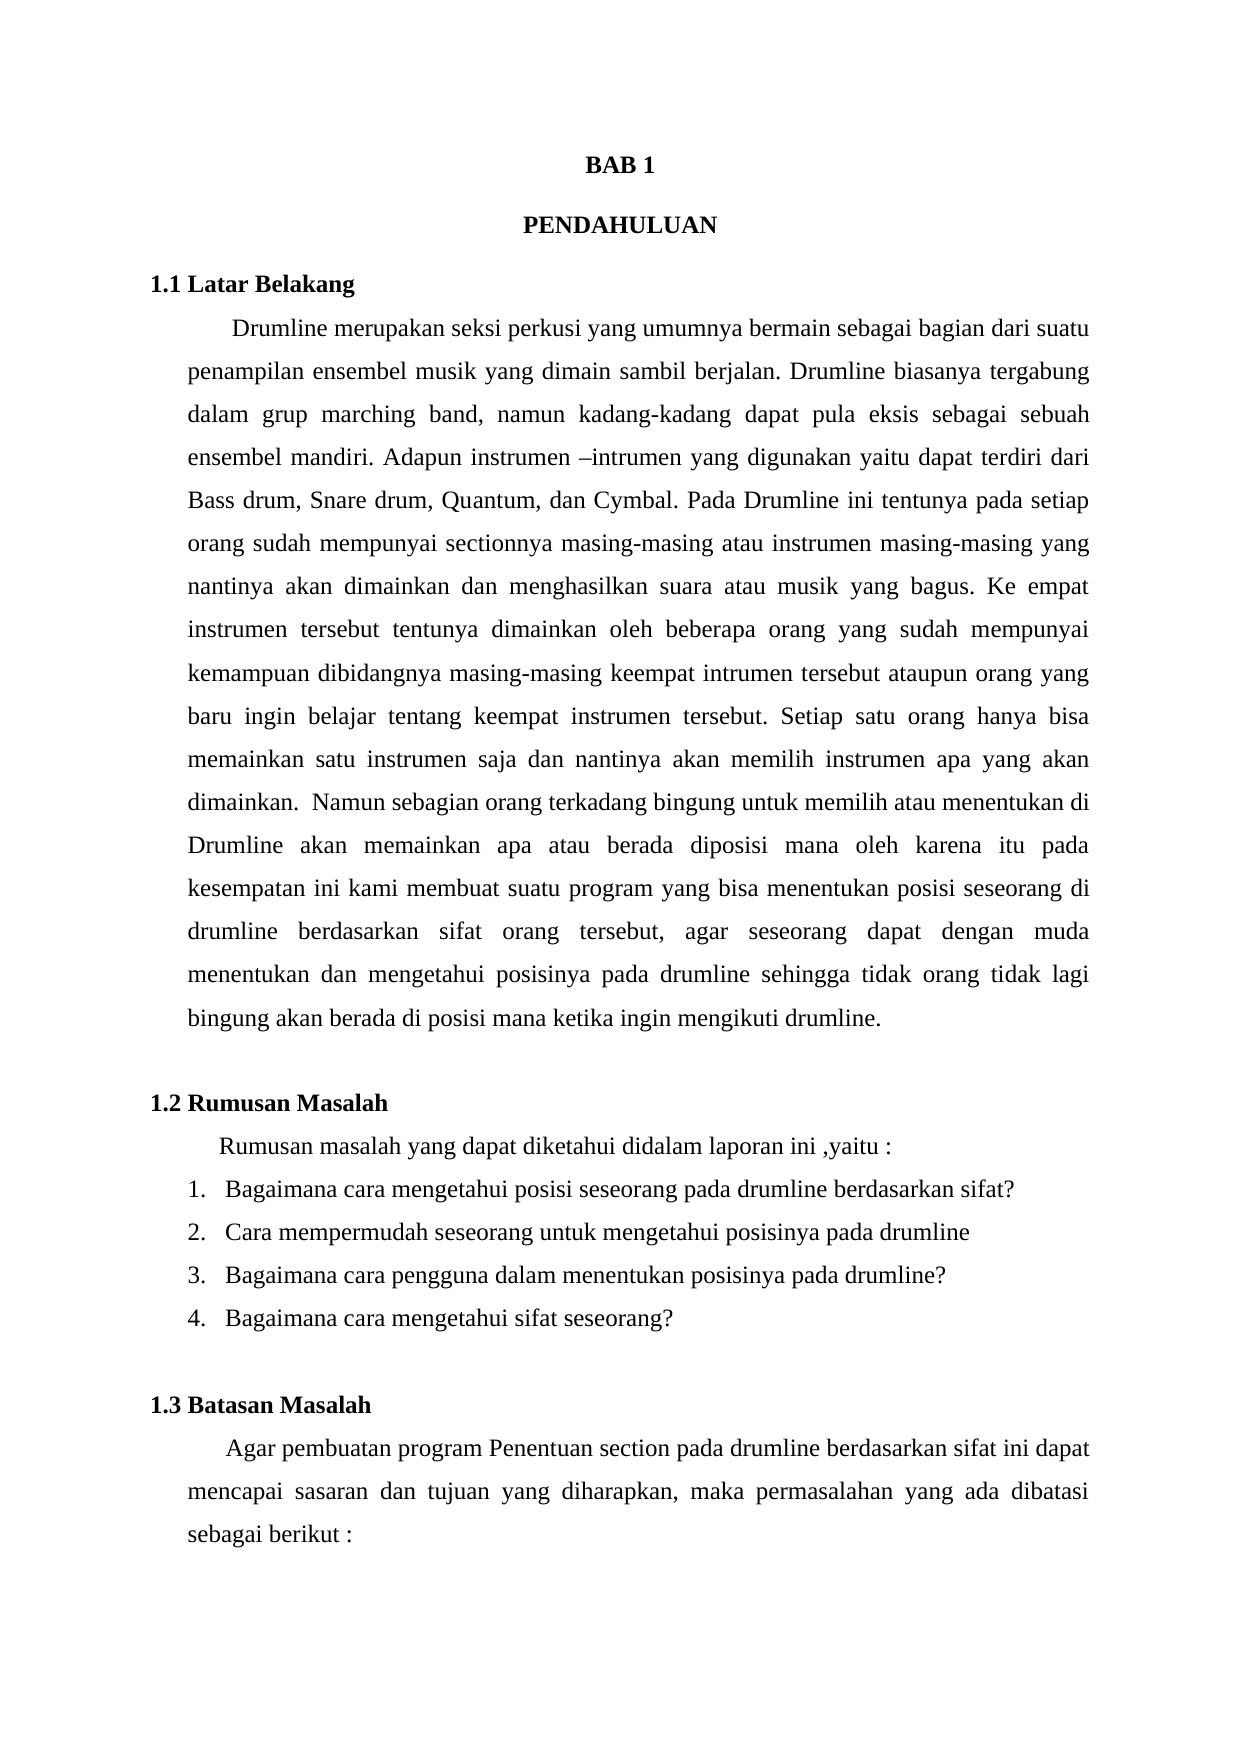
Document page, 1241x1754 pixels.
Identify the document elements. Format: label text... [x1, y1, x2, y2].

list Latar Belakang [150, 269, 1090, 298]
list Rumusan Masalah [150, 1088, 1090, 1117]
list Bagaimana cara mengetahui posisi seseorang pada drumline berdasarkan sifat? [187, 1174, 1090, 1203]
list Bagaimana cara mengetahui sifat seseorang? [187, 1303, 1090, 1332]
list Agar pembuatan program Penentuan section pada drumline berdasarkan sifat ini dapat mencapai sasaran dan tujuan yang diharapkan, maka permasalahan yang ada dibatasi sebagai berikut : [187, 1433, 1090, 1548]
list Drumline merupakan seksi perkusi yang umumnya bermain sebagai bagian dari suatu penampilan ensembel musik yang dimain sambil berjalan. Drumline biasanya tergabung dalam grup marching band, namun kadang-kadang dapat pula eksis sebagai sebuah ensembel mandiri. Adapun instrumen –intrumen yang digunakan yaitu dapat terdiri dari Bass drum, Snare drum, Quantum, dan Cymbal. Pada Drumline ini tentunya pada setiap orang sudah mempunyai sectionnya masing-masing atau instrumen masing-masing yang nantinya akan dimainkan dan menghasilkan suara atau musik yang bagus. Ke empat instrumen tersebut tentunya dimainkan oleh beberapa orang yang sudah mempunyai kemampuan dibidangnya masing-masing keempat intrumen tersebut ataupun orang yang baru ingin belajar tentang keempat instrumen tersebut. Setiap satu orang hanya bisa memainkan satu instrumen saja dan nantinya akan memilih instrumen apa yang akan dimainkan. Namun sebagian orang terkadang bingung untuk memilih atau menentukan di Drumline akan memainkan apa atau berada diposisi mana oleh karena itu pada kesempatan ini kami membuat suatu program yang bisa menentukan posisi seseorang di drumline berdasarkan sifat orang tersebut, agar seseorang dapat dengan muda menentukan dan mengetahui posisinya pada drumline sehingga tidak orang tidak lagi bingung akan berada di posisi mana ketika ingin mengikuti drumline. [187, 313, 1090, 1031]
list Cara mempermudah seseorang untuk mengetahui posisinya pada drumline [187, 1217, 1090, 1246]
text PENDAHULUAN [150, 210, 1090, 238]
list Batasan Masalah [150, 1390, 1090, 1418]
text BAB 1 [150, 150, 1090, 179]
list Bagaimana cara pengguna dalam menentukan posisinya pada drumline? [187, 1260, 1090, 1289]
list Rumusan masalah yang dapat diketahui didalam laporan ini ,yaitu : [187, 1131, 1090, 1160]
